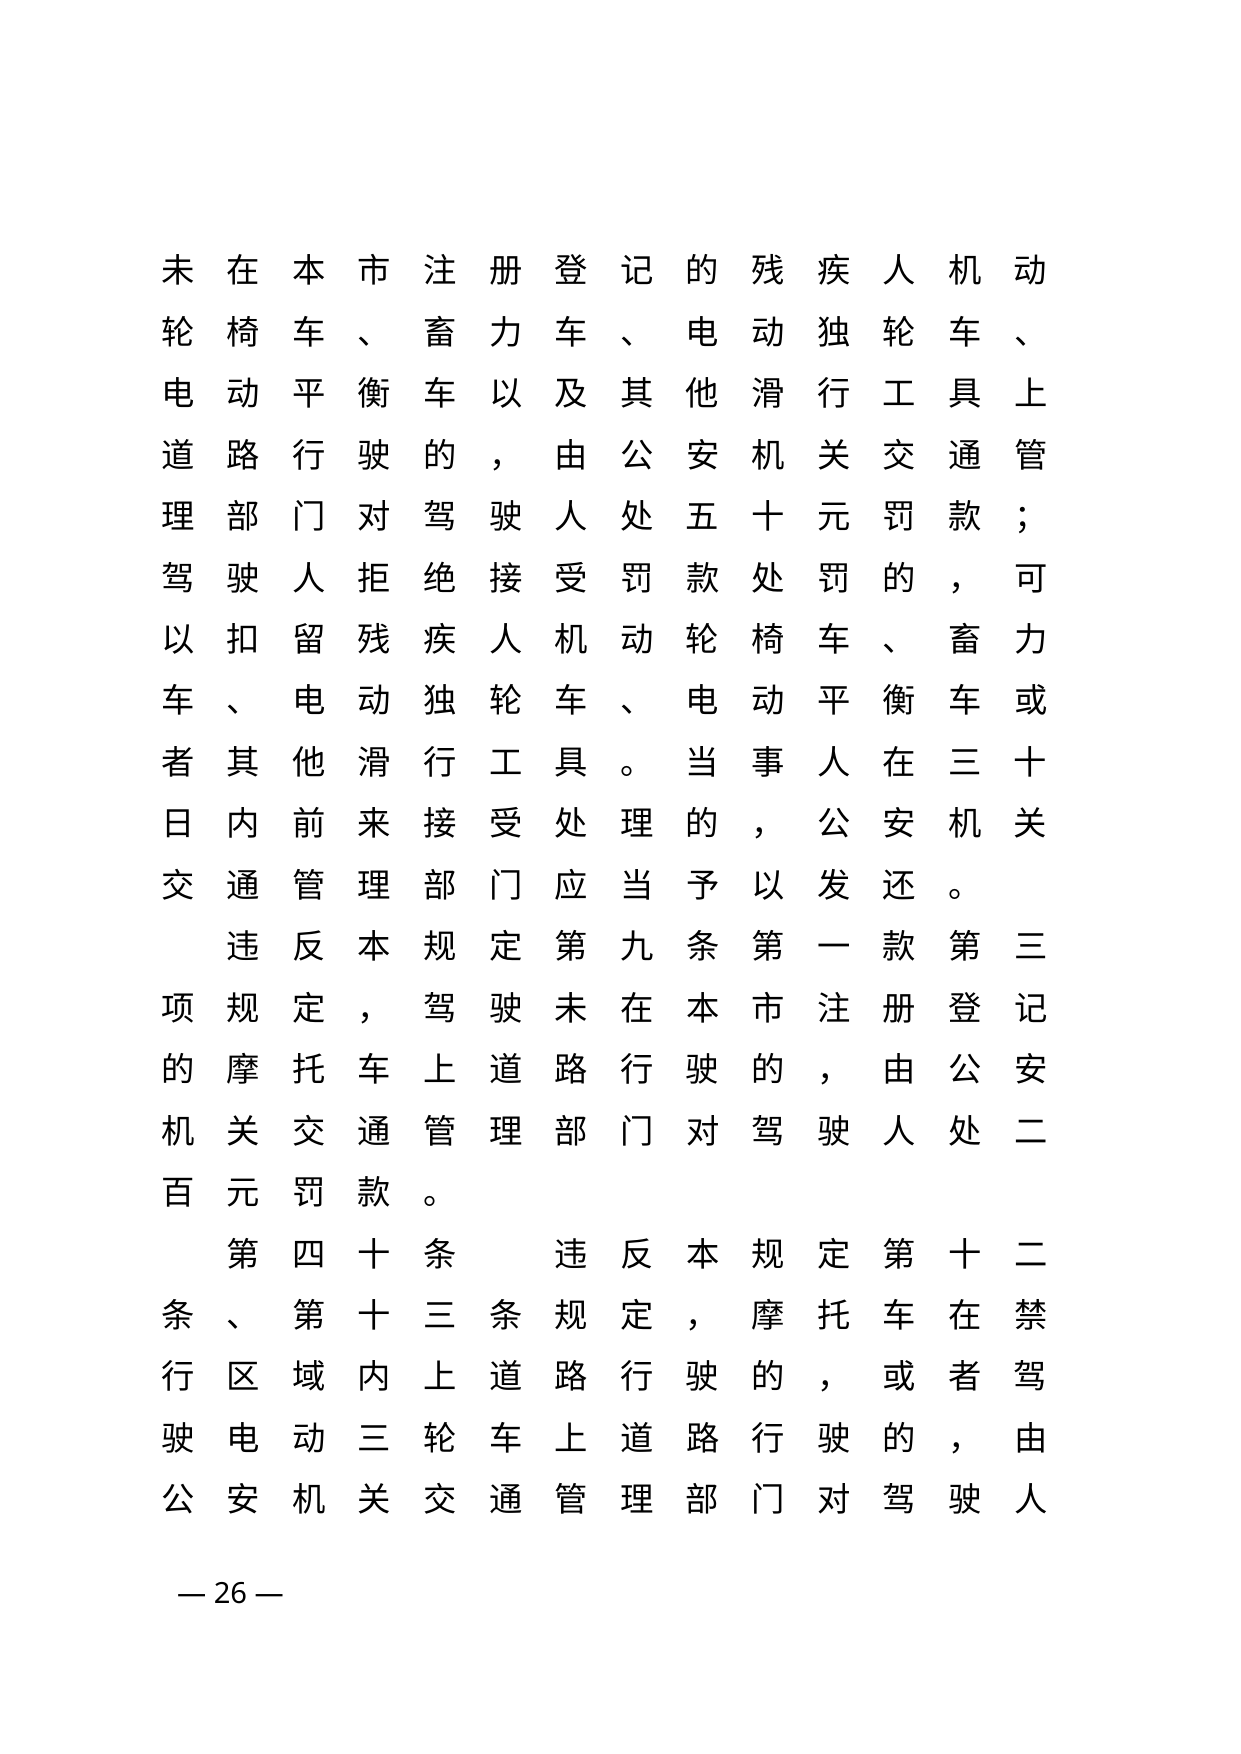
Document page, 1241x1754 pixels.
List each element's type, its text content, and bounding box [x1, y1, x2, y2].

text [161, 237, 1079, 913]
text 违反本规定第九条第一款第三项规定，驾驶未在本市注册登记的摩托车上道路行驶的，由公安机关交通管理部门对驾驶人处二百元罚款。 [161, 913, 1079, 1221]
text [161, 1221, 1079, 1528]
